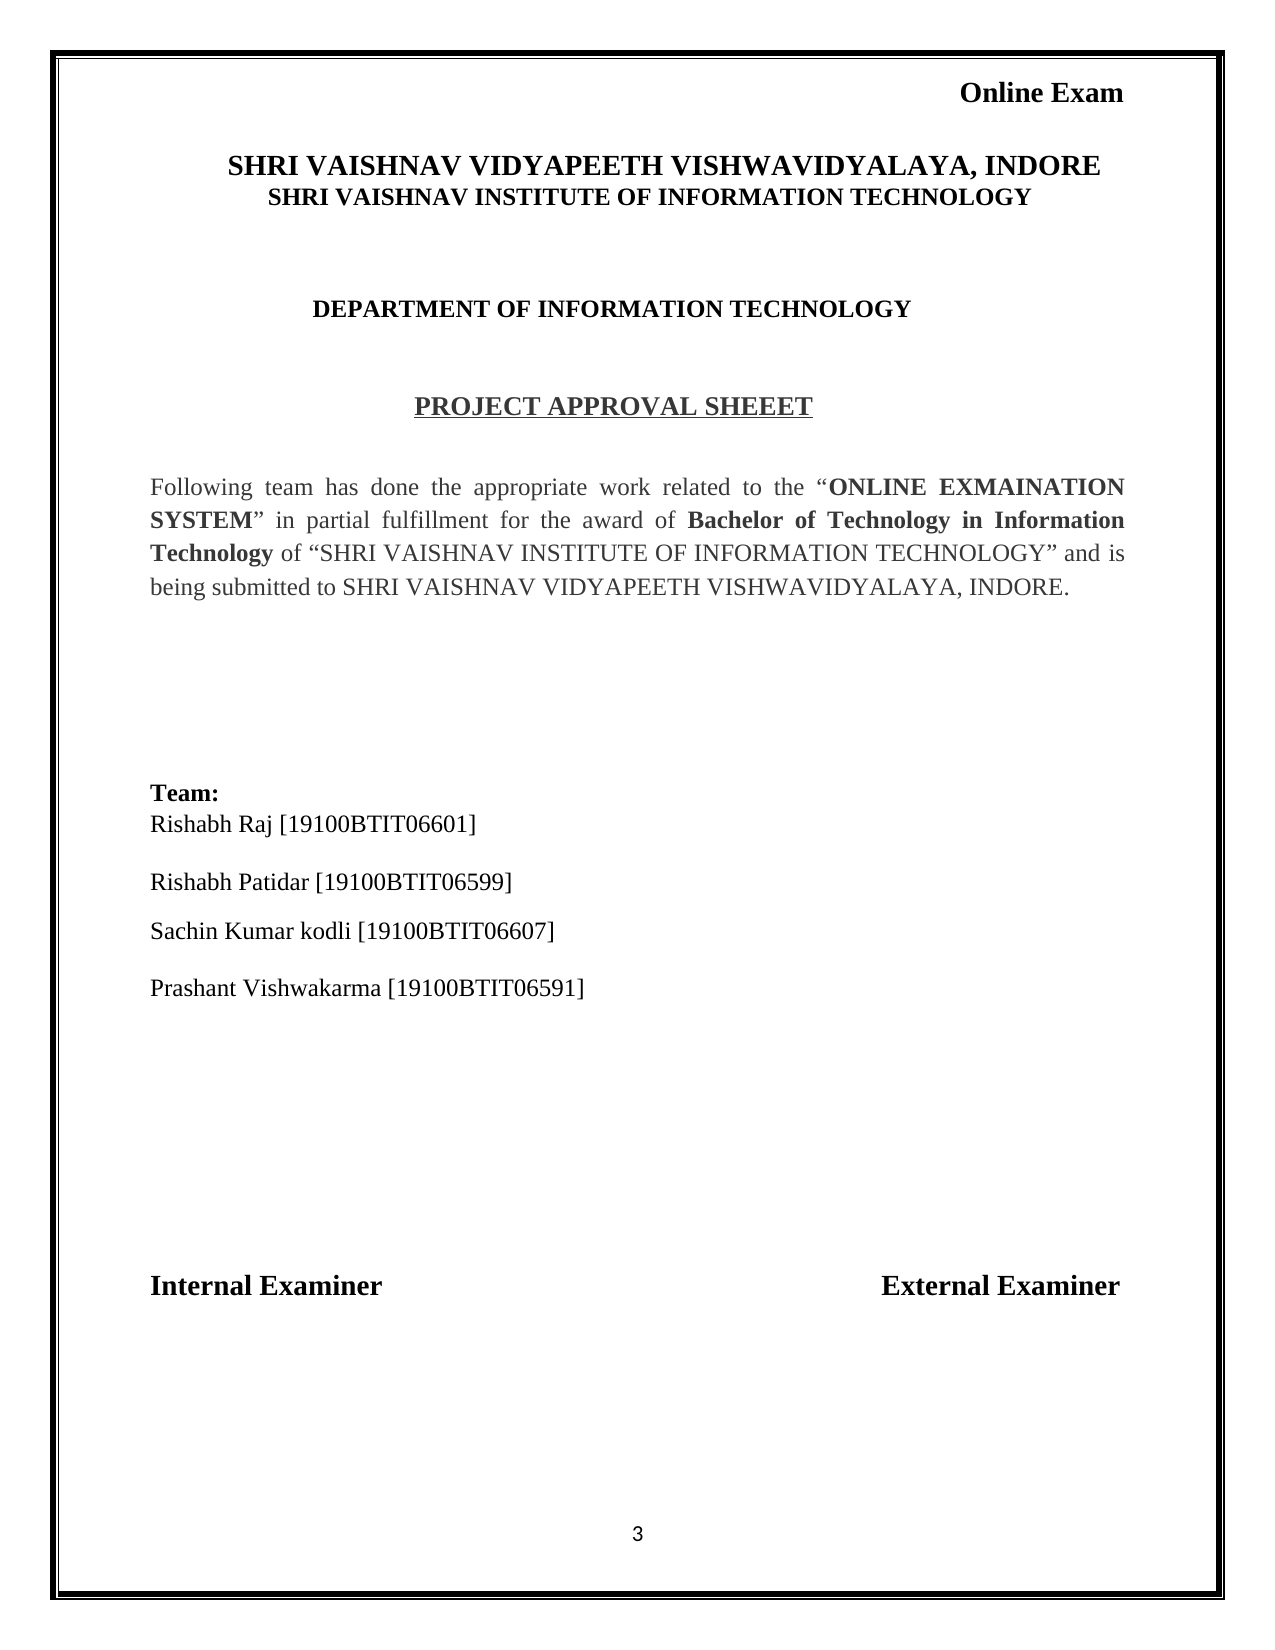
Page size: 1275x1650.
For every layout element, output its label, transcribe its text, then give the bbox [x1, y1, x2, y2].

text Team: [150, 773, 1125, 809]
text Sachin Kumar kodli [19100BTIT06607] [150, 916, 1125, 945]
text Internal Examiner External Examiner [150, 1268, 1125, 1302]
text SHRI VAISHNAV VIDYAPEETH VISHWAVIDYALAYA, INDORE [204, 149, 1125, 182]
text SHRI VAISHNAV INSTITUTE OF INFORMATION TECHNOLOGY [175, 182, 1125, 211]
text Rishabh Patidar [19100BTIT06599] [150, 867, 1125, 895]
text Prashant Vishwakarma [19100BTIT06591] [150, 973, 1125, 1002]
text Following team has done the appropriate work related to the “ONLINE EXMAINATION SYSTEM” in partial fulfillment for the award of Bachelor of Technology in Information Technology of “SHRI VAISHNAV INSTITUTE OF INFORMATION TECHNOLOGY” and is being submitted to SHRI VAISHNAV VIDYAPEETH VISHWAVIDYALAYA, INDORE. [150, 472, 1125, 601]
text PROJECT APPROVAL SHEEET [150, 390, 1125, 421]
text Rishabh Raj [19100BTIT06601] [150, 809, 1125, 838]
text DEPARTMENT OF INFORMATION TECHNOLOGY [312, 297, 1125, 323]
